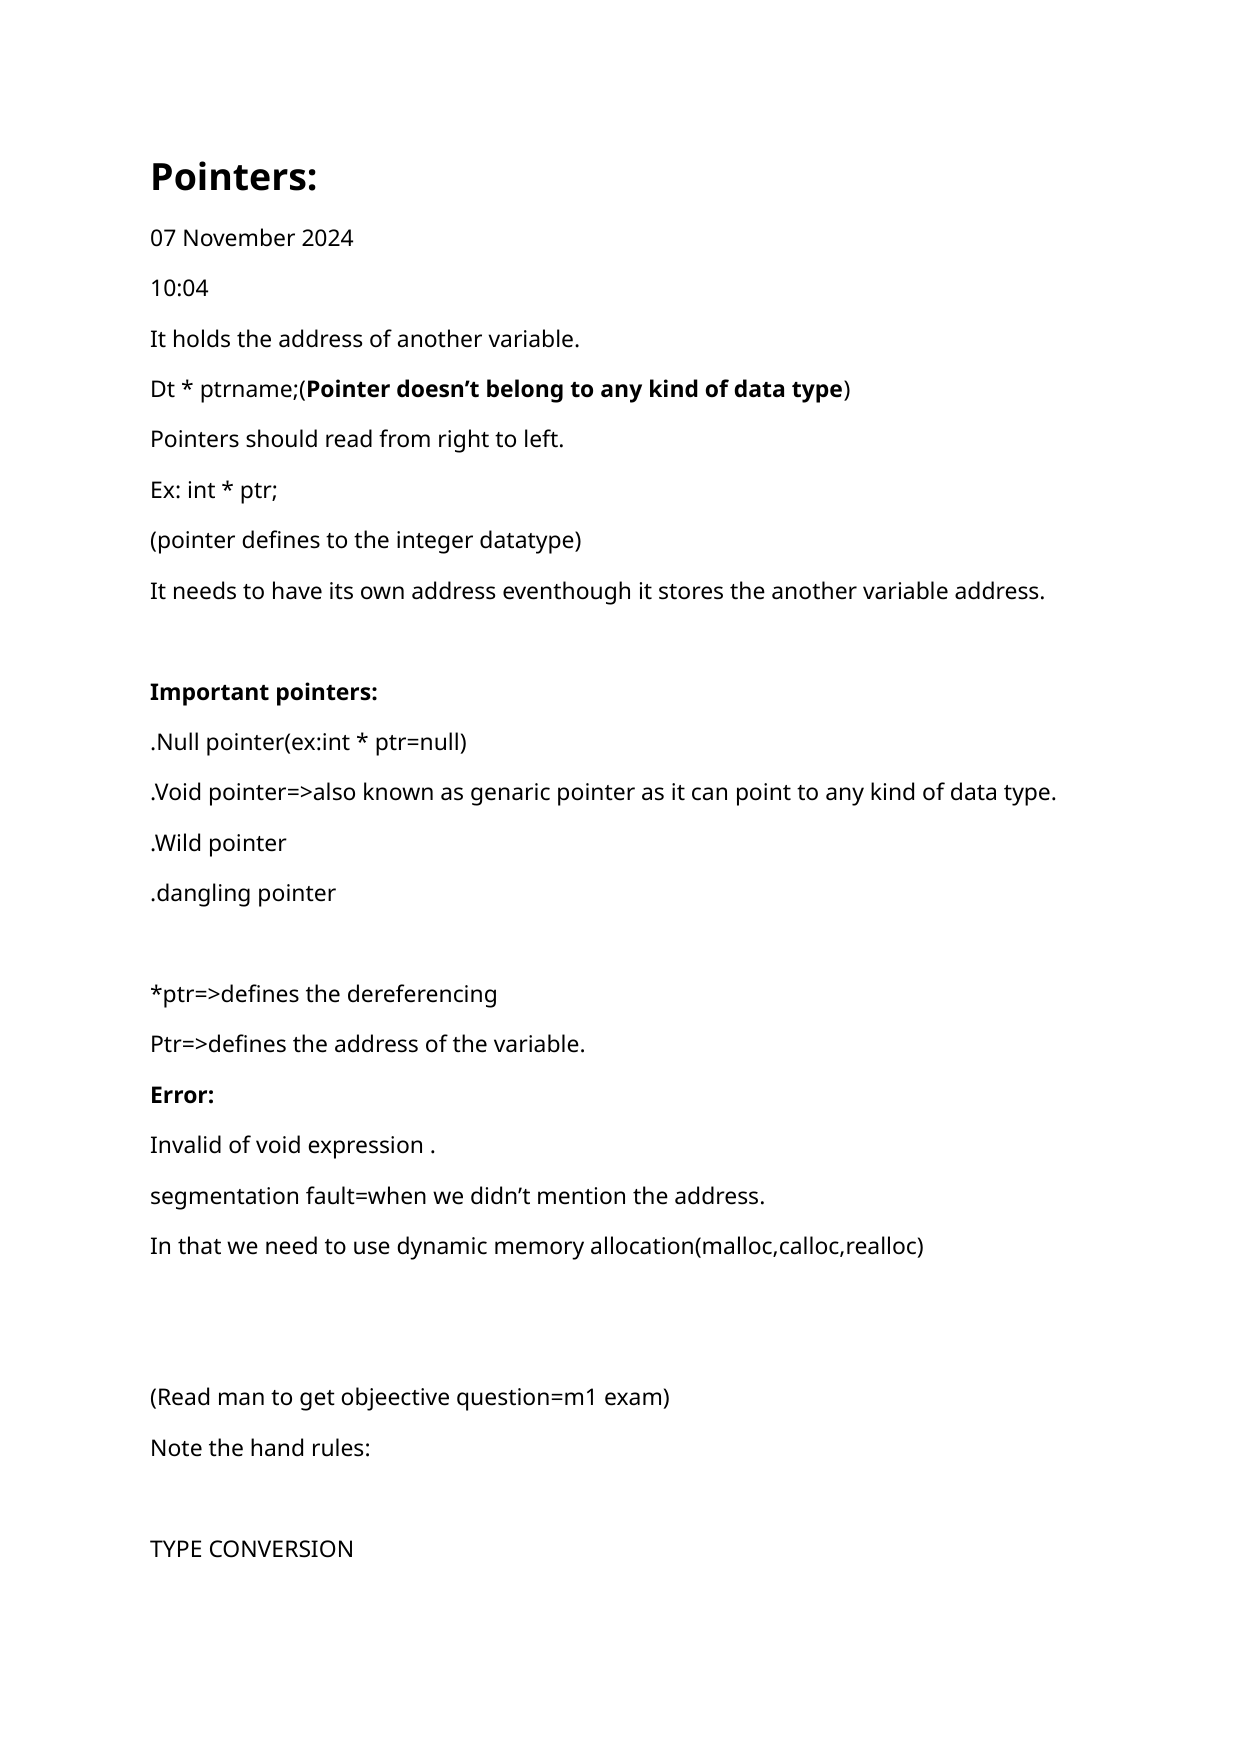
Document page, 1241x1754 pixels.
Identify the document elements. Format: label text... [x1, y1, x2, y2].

text Pointers should read from right to left. [150, 423, 1090, 455]
text (pointer defines to the integer datatype) [150, 524, 1090, 556]
text In that we need to use dynamic memory allocation(malloc,calloc,realloc) [150, 1230, 1090, 1261]
text .Wild pointer [150, 827, 1090, 858]
text Invalid of void expression . [150, 1129, 1090, 1161]
text Ptr=>defines the address of the variable. [150, 1028, 1090, 1060]
text TYPE CONVERSION [150, 1533, 1090, 1564]
text .Void pointer=>also known as genaric pointer as it can point to any kind of data type. [150, 776, 1090, 808]
text Ex: int * ptr; [150, 474, 1090, 505]
text .Null pointer(ex:int * ptr=null) [150, 726, 1090, 757]
text Note the hand rules: [150, 1432, 1090, 1463]
text *ptr=>defines the dereferencing [150, 978, 1090, 1009]
text 10:04 [150, 272, 1090, 303]
text It needs to have its own address eventhough it stores the another variable address. [150, 575, 1090, 606]
text .dangling pointer [150, 877, 1090, 908]
text (Read man to get objeective question=m1 exam) [150, 1381, 1090, 1413]
text segmentation fault=when we didn’t mention the address. [150, 1180, 1090, 1211]
text Error: [150, 1079, 1090, 1110]
text Dt * ptrname;(Pointer doesn’t belong to any kind of data type) [150, 373, 1090, 404]
text Important pointers: [150, 676, 1090, 707]
text It holds the address of another variable. [150, 323, 1090, 354]
text 07 November 2024 [150, 222, 1090, 253]
text Pointers: [150, 150, 1090, 201]
